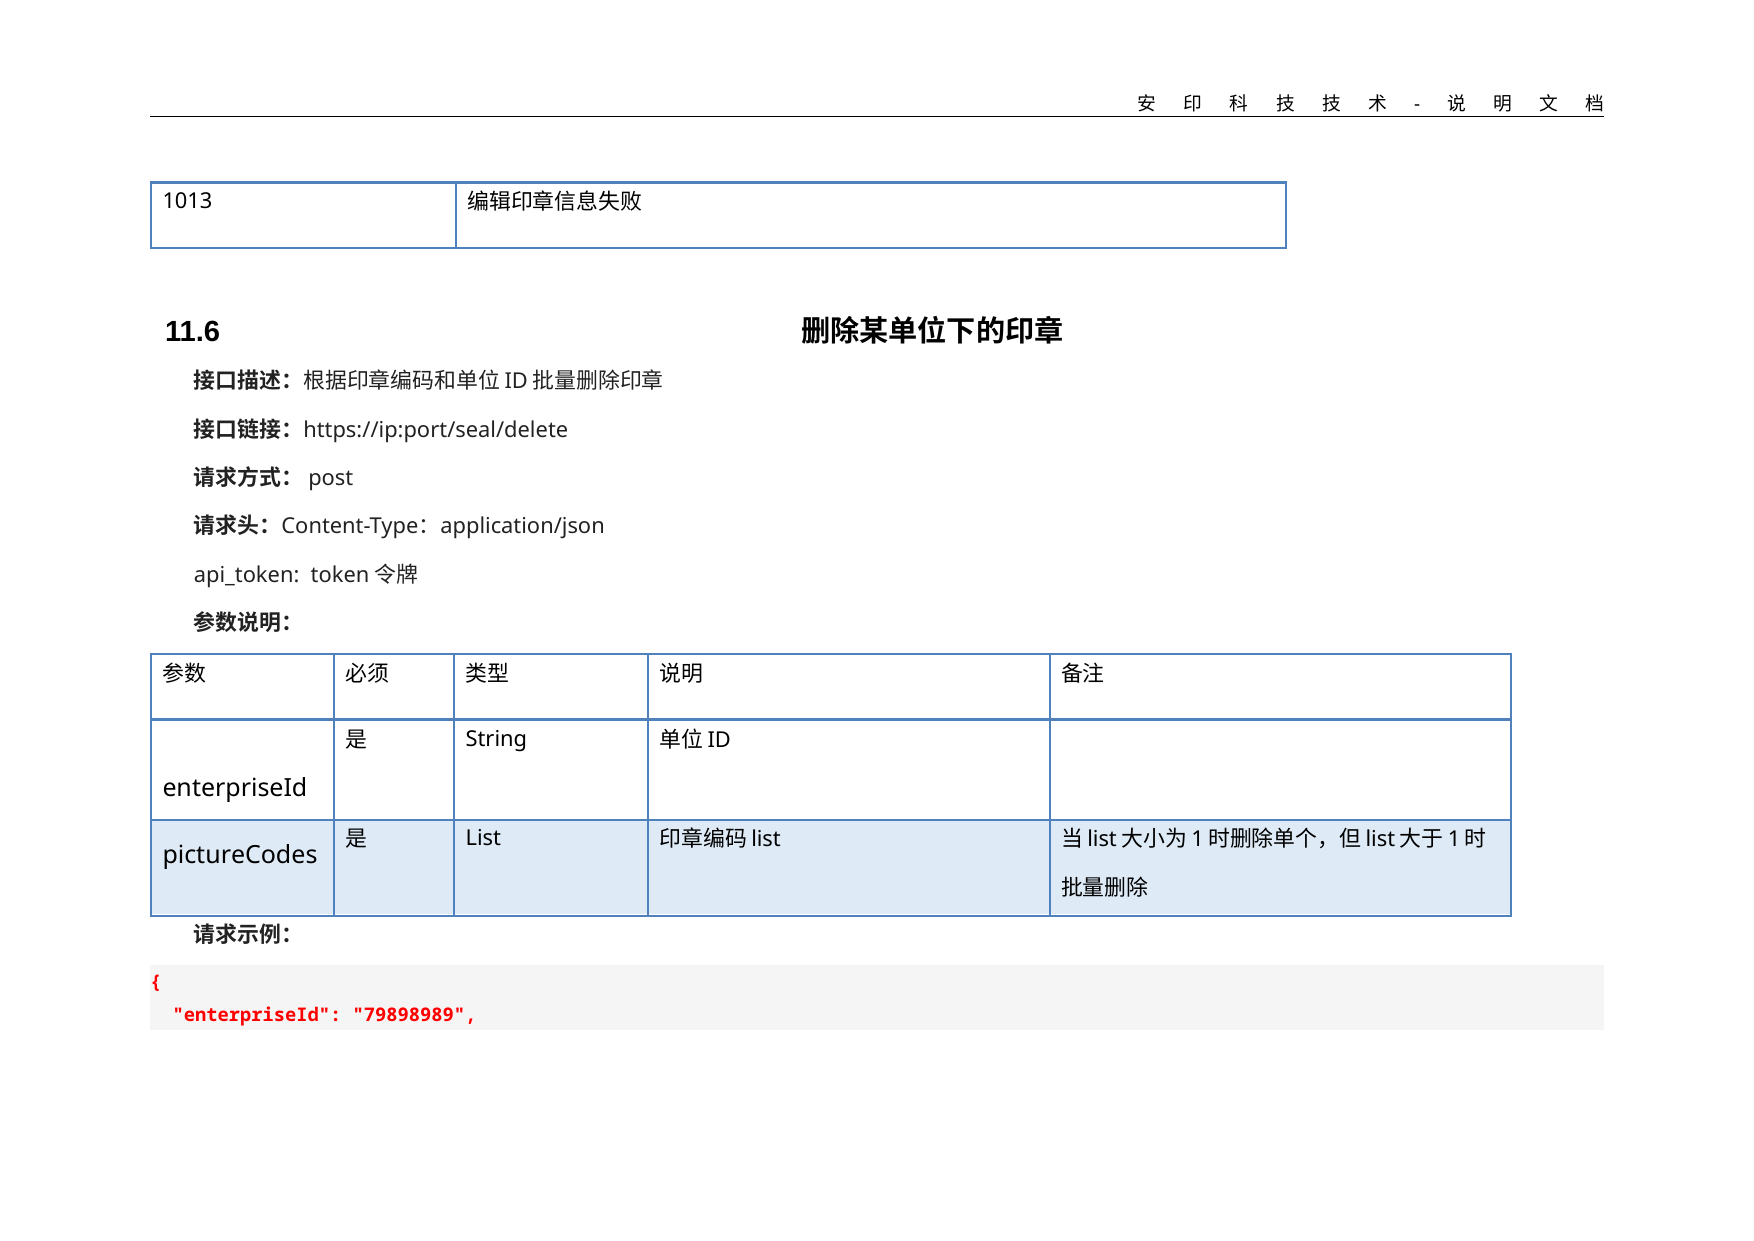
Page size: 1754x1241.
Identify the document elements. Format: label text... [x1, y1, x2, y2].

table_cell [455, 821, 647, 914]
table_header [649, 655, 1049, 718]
list 接口描述：根据印章编码和单位ID批量删除印章 [194, 363, 1604, 396]
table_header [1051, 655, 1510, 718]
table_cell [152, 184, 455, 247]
list 请求头：Content-Type：application/json [194, 508, 1604, 541]
list 接口链接：https://ip:port/seal/delete [194, 411, 1604, 444]
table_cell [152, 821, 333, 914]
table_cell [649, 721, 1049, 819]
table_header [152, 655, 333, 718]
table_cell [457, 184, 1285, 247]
text 请求示例： [150, 917, 1604, 949]
list 参数说明： [150, 605, 1604, 637]
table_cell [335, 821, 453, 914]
subtitle 删除某单位下的印章 [165, 296, 1604, 361]
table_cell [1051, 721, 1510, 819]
list 请求方式： post [194, 460, 1604, 492]
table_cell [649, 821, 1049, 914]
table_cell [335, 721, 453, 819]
text { [150, 965, 1604, 997]
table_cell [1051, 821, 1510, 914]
list api_token: token令牌 [194, 556, 1604, 589]
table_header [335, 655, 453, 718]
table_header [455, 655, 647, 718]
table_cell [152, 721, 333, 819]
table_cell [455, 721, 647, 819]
text "enterpriseId": "79898989", [150, 997, 1604, 1030]
